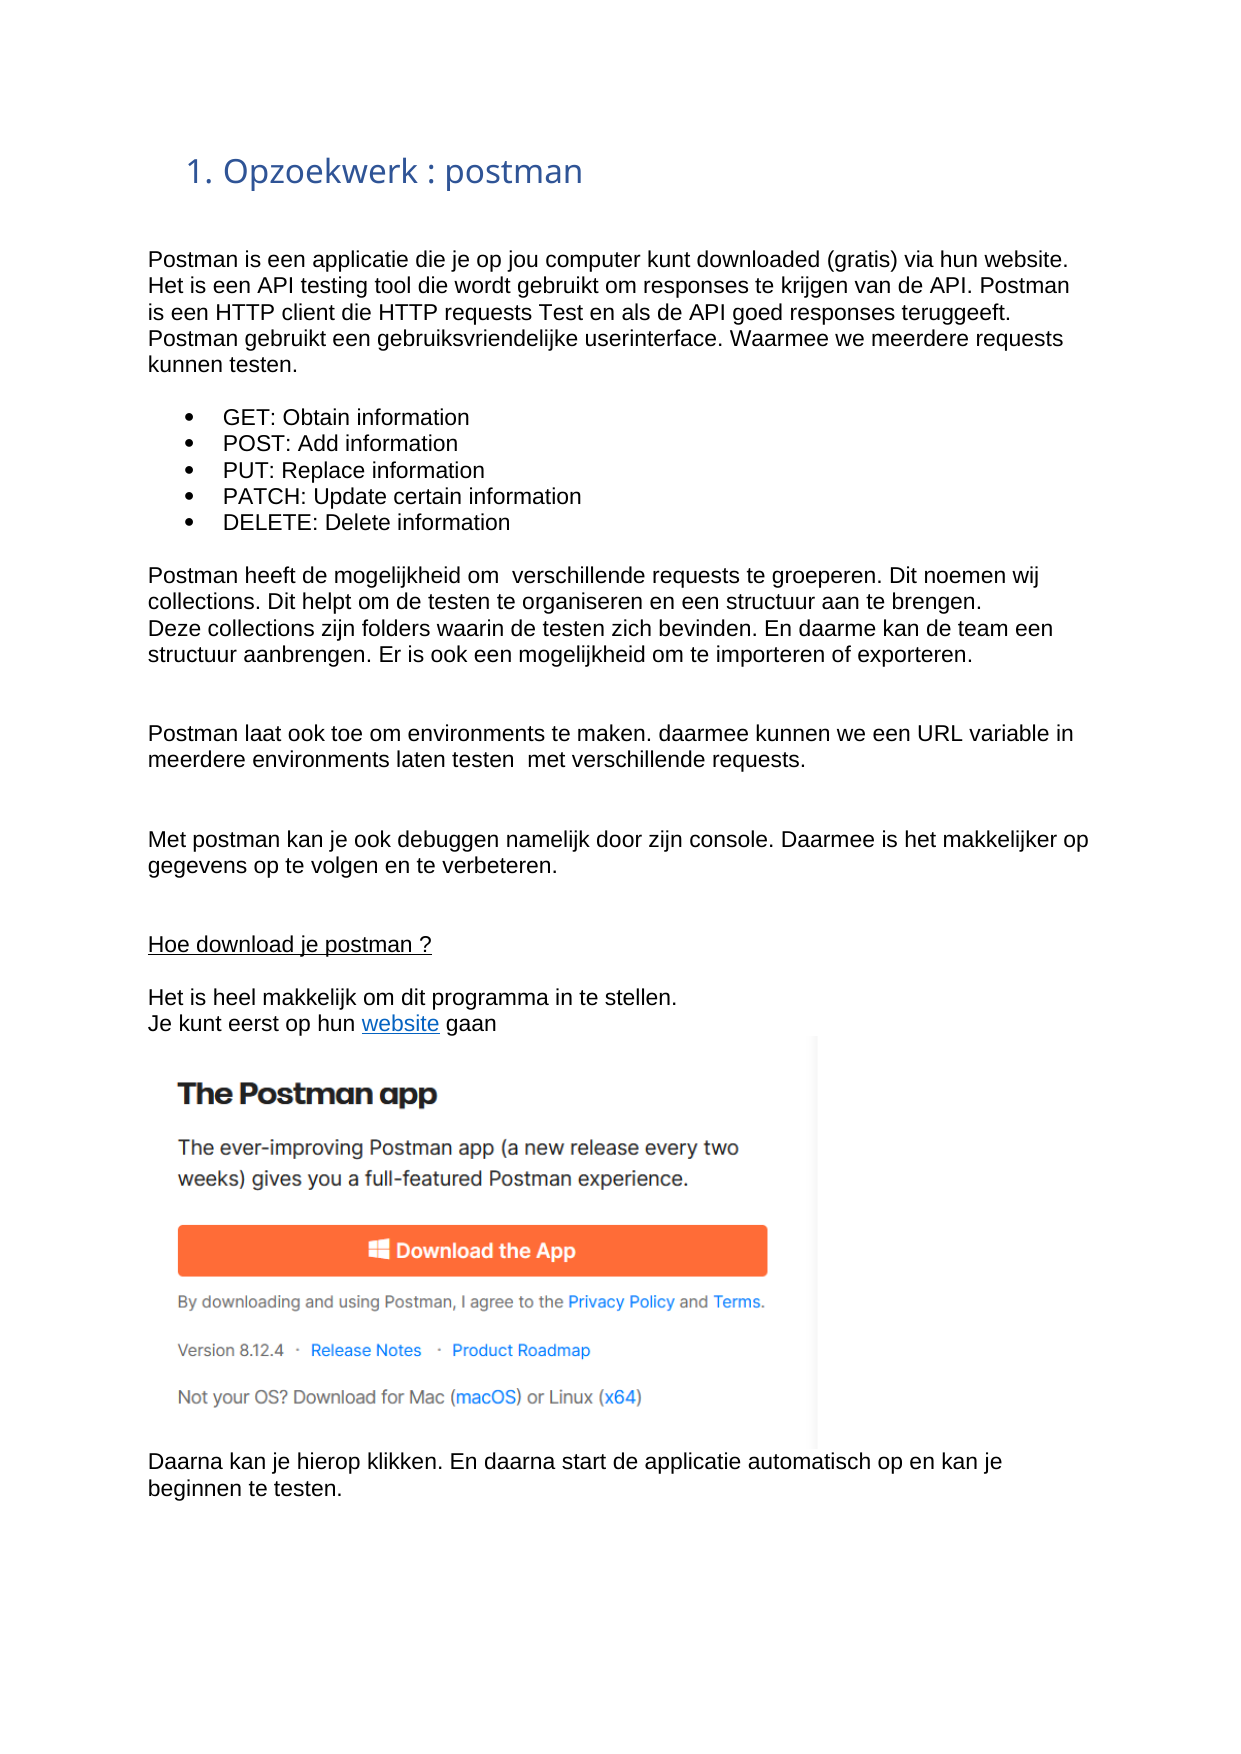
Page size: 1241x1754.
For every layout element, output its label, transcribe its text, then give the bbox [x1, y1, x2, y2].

text Postman laat ook toe om environments te maken. daarmee kunnen we een URL variable in meerdere environments laten testen met verschillende requests. [148, 720, 1093, 773]
text Daarna kan je hierop klikken. En daarna start de applicatie automatisch op en kan je beginnen te testen. [148, 1448, 1093, 1501]
list PATCH: Update certain information [185, 483, 1093, 509]
text Postman is een applicatie die je op jou computer kunt downloaded (gratis) via hun website. Het is een API testing tool die wordt gebruikt om responses te krijgen van de API. Postman is een HTTP client die HTTP requests Test en als de API goed responses teruggeeft. Postman gebruikt een gebruiksvriendelijke userinterface. Waarmee we meerdere requests kunnen testen. [148, 246, 1093, 377]
text Postman heeft de mogelijkheid om verschillende requests te groeperen. Dit noemen wij collections. Dit helpt om de testen te organiseren en een structuur aan te brengen. [148, 562, 1093, 615]
subtitle Opzoekwerk : postman [185, 148, 1093, 193]
text Hoe download je postman ? [148, 931, 1093, 957]
text Je kunt eerst op hun website gaan [148, 1010, 1093, 1036]
text Met postman kan je ook debuggen namelijk door zijn console. Daarmee is het makkelijker op gegevens op te volgen en te verbeteren. [148, 826, 1093, 878]
picture [147, 1036, 818, 1449]
list PUT: Replace information [185, 457, 1093, 483]
text Deze collections zijn folders waarin de testen zich bevinden. En daarme kan de team een structuur aanbrengen. Er is ook een mogelijkheid om te importeren of exporteren. [148, 615, 1093, 667]
text Het is heel makkelijk om dit programma in te stellen. [148, 984, 1093, 1010]
list POST: Add information [185, 430, 1093, 457]
list DELETE: Delete information [185, 509, 1093, 536]
list GET: Obtain information [185, 404, 1093, 430]
